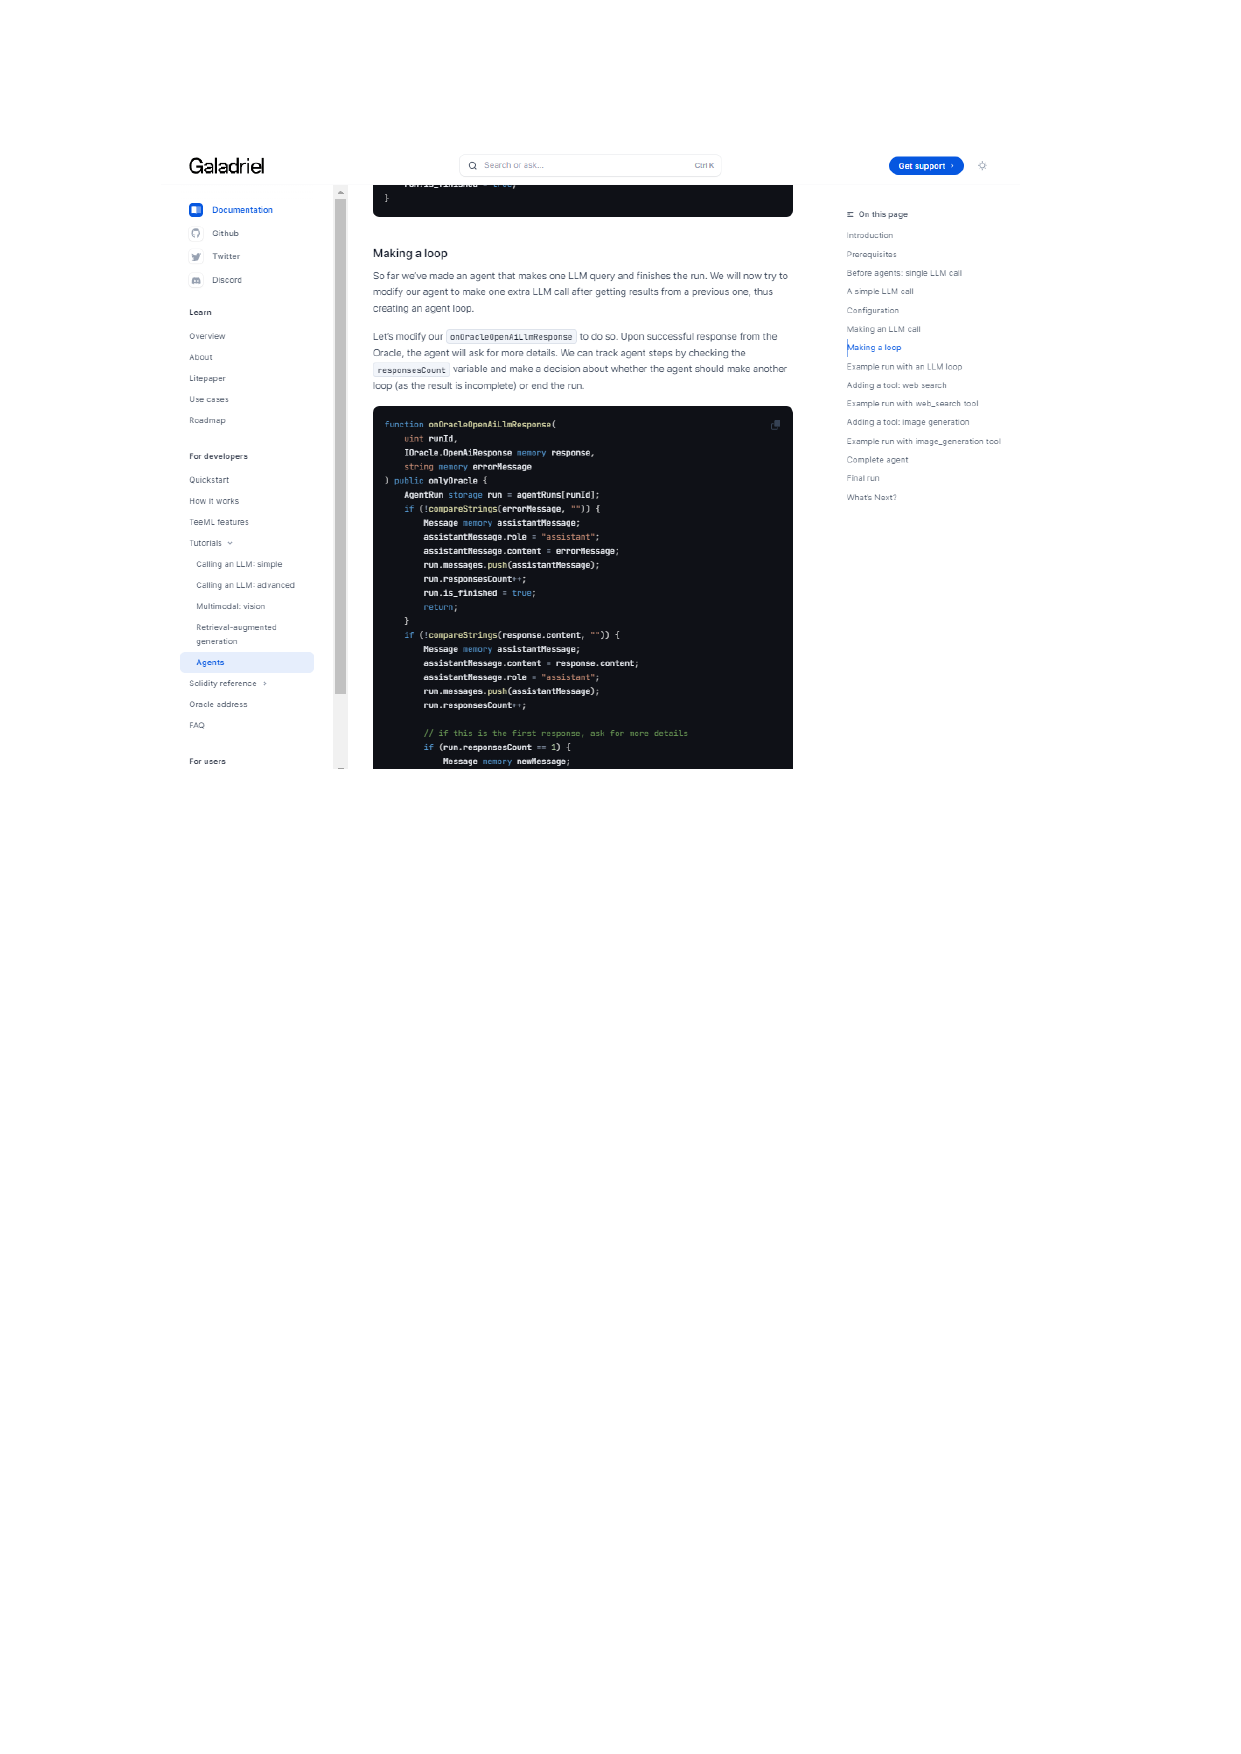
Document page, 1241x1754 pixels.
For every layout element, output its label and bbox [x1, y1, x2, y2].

picture [150, 150, 1091, 769]
